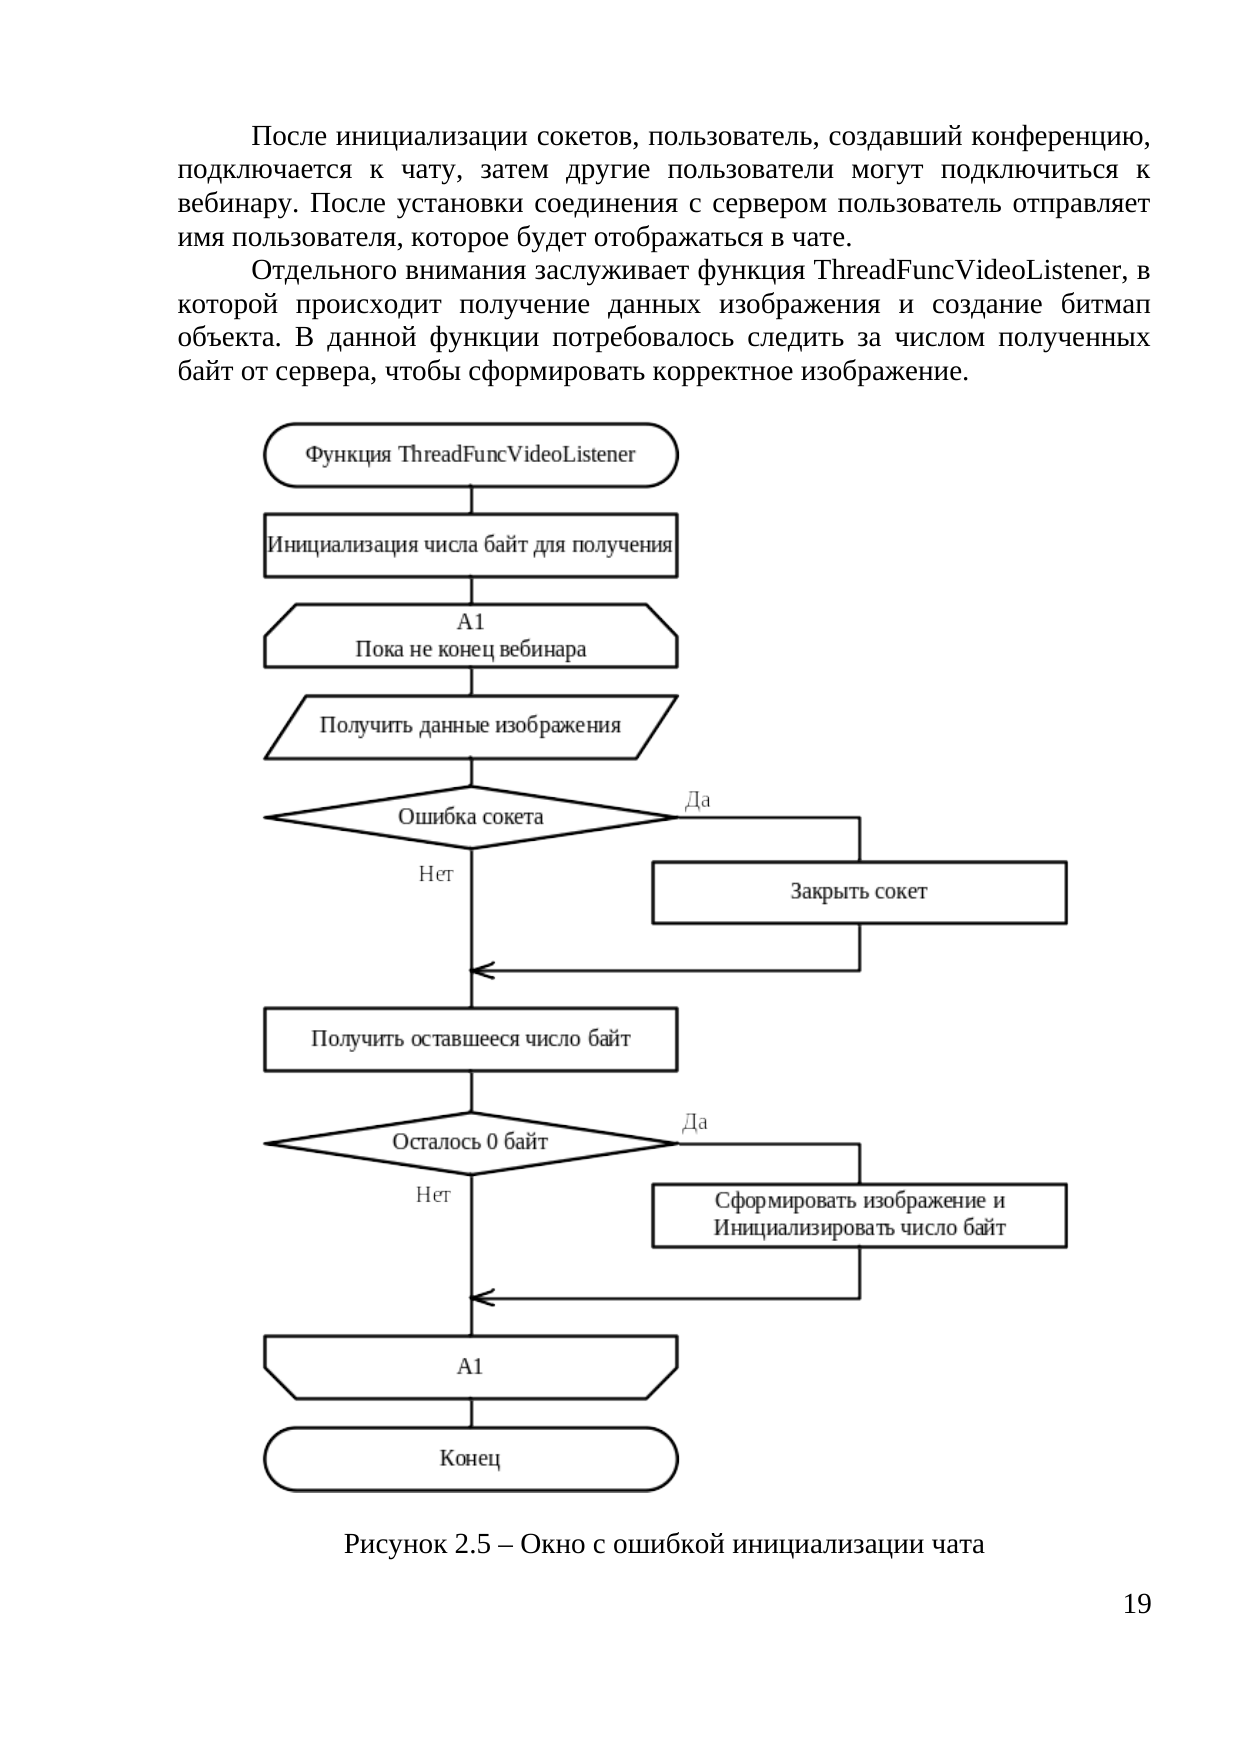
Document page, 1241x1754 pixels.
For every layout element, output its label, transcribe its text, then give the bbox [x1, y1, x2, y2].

text Рисунок 2.5 – Окно с ошибкой инициализации чата [177, 1526, 1152, 1559]
text Отдельного внимания заслуживает функция ThreadFuncVideoListener, в которой происходит получение данных изображения и создание битмап объекта. В данной функции потребовалось следить за числом полученных байт от сервера, чтобы сформировать корректное изображение. [177, 252, 1152, 386]
text После инициализации сокетов, пользователь, создавший конференцию, подключается к чату, затем другие пользователи могут подключиться к вебинару. После установки соединения с сервером пользователь отправляет имя пользователя, которое будет отображаться в чате. [177, 118, 1152, 252]
